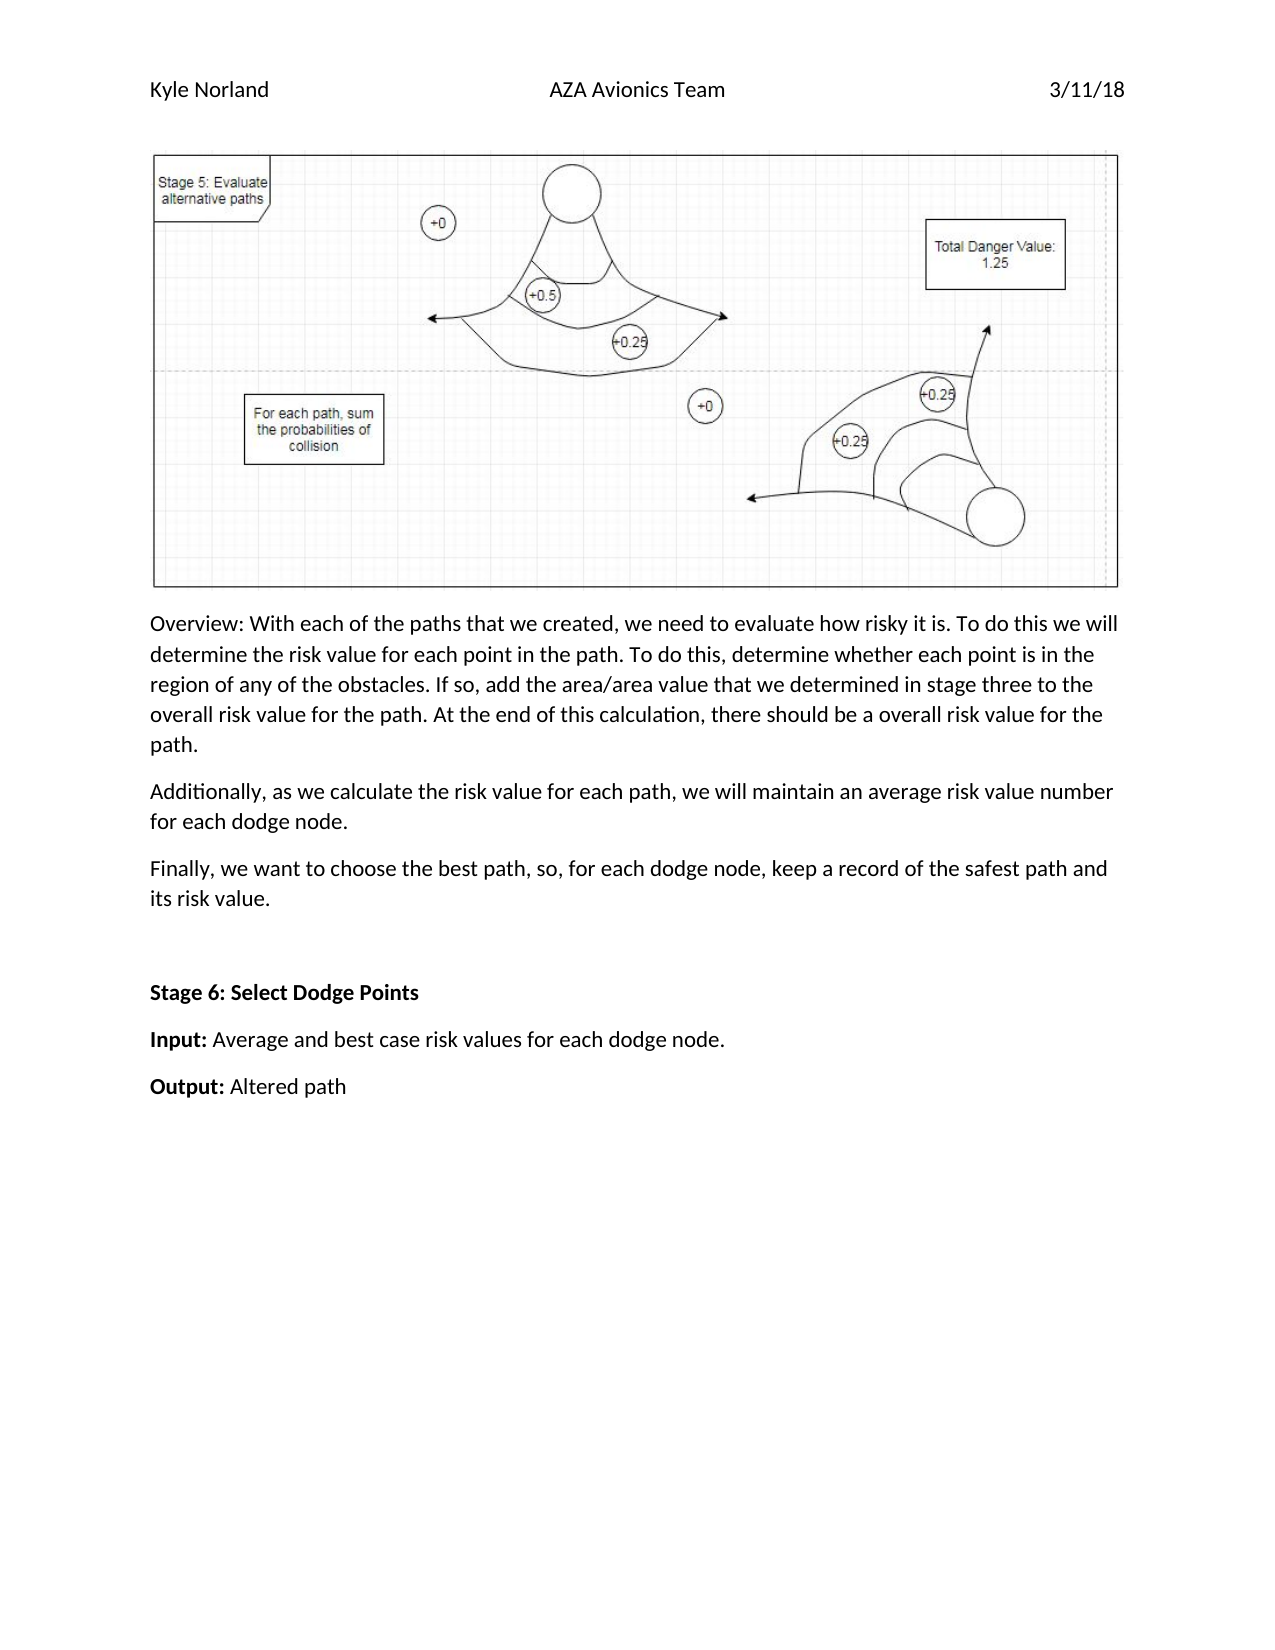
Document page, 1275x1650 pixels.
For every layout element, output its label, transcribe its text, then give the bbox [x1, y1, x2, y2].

text Output: Altered path [150, 1072, 1125, 1100]
text Stage 6: Select Dodge Points [150, 978, 1125, 1006]
text Overview: With each of the paths that we created, we need to evaluate how risky it is. To do this we will determine the risk value for each point in the path. To do this, determine whether each point is in the region of any of the obstacles. If so, add the area/area value that we determined in stage three to the overall risk value for the path. At the end of this calculation, there should be a overall risk value for the path. [150, 609, 1125, 758]
text Additionally, as we calculate the risk value for each path, we will maintain an average risk value number for each dodge node. [150, 777, 1125, 835]
text Finally, we want to choose the best path, so, for each dodge node, keep a record of the safest path and its risk value. [150, 854, 1125, 912]
picture [150, 150, 1124, 591]
text Input: Average and best case risk values for each dodge node. [150, 1025, 1125, 1053]
